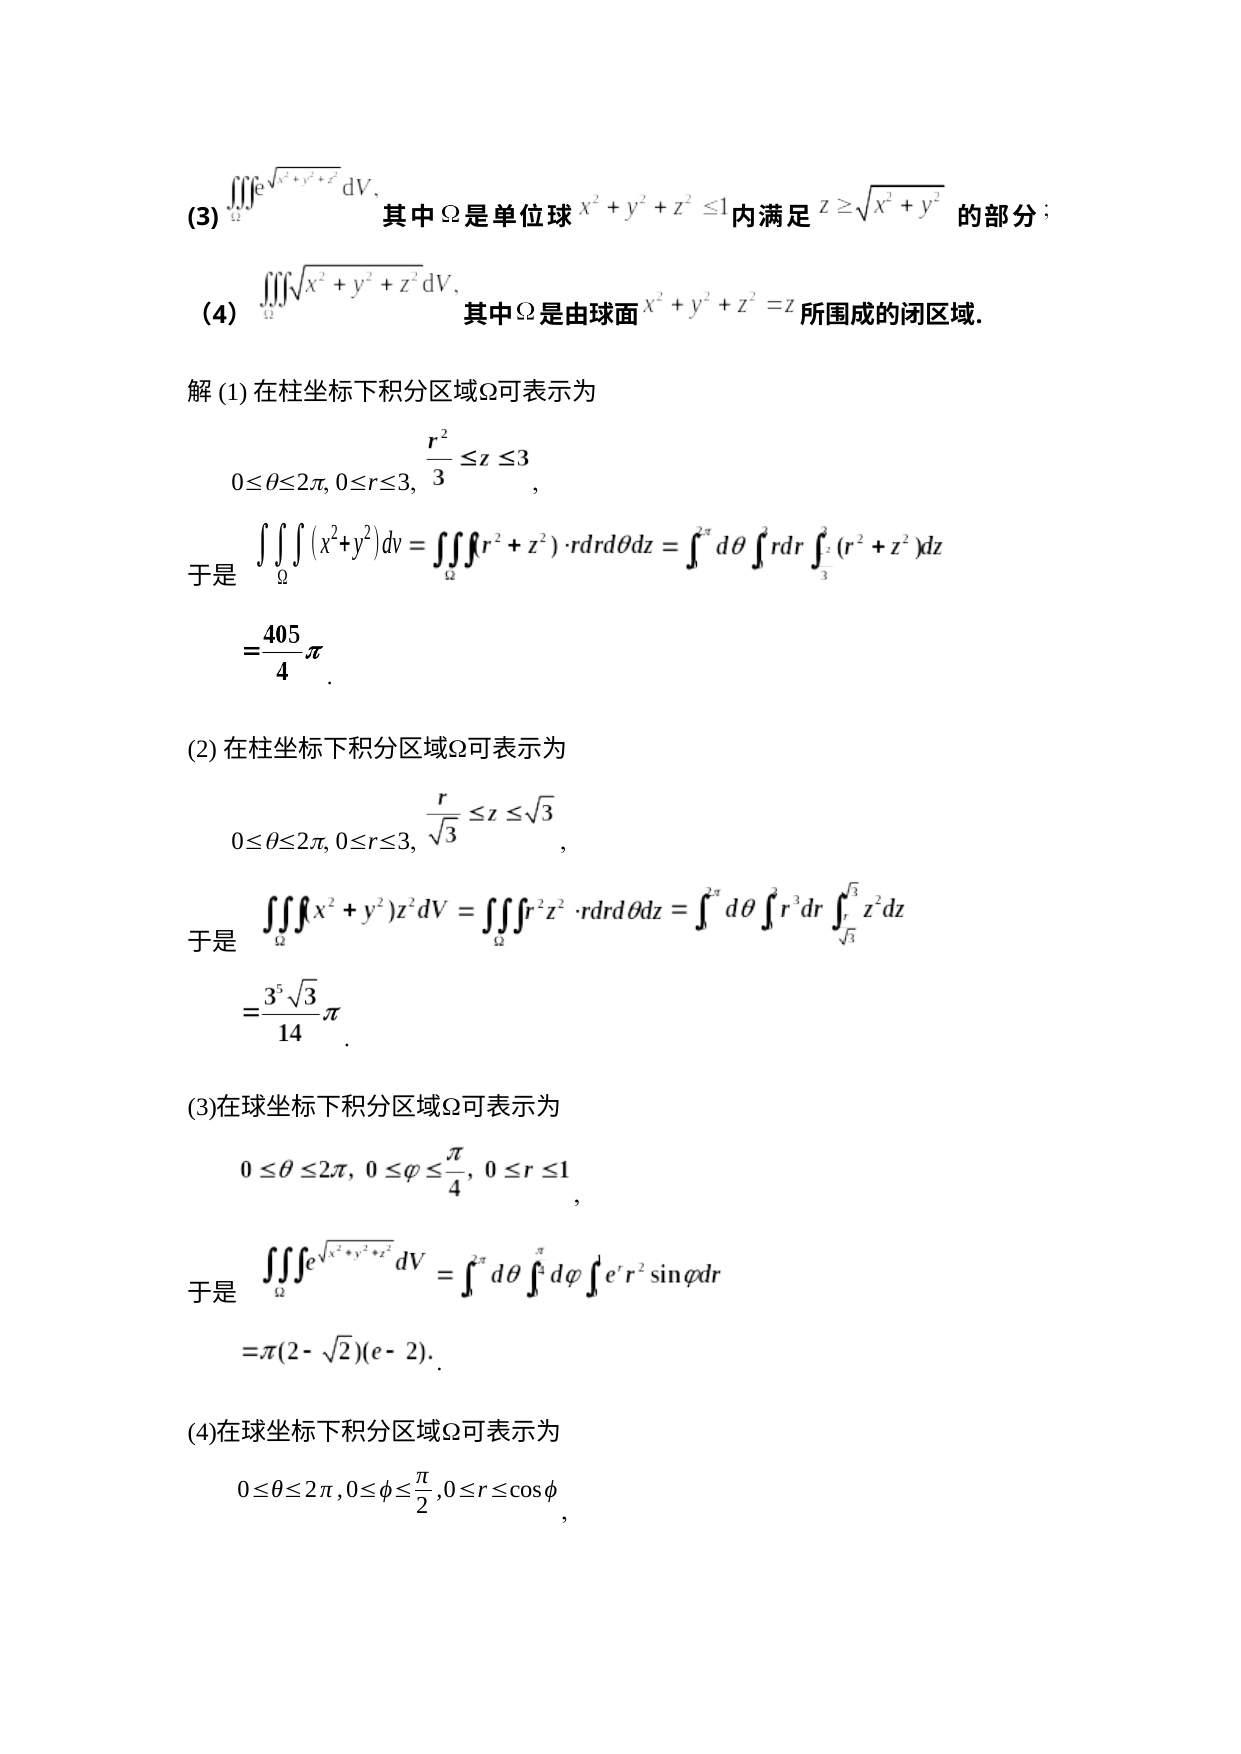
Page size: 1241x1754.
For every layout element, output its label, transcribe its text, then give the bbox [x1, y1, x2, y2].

text 于是 [187, 1234, 1053, 1332]
text 于是 [187, 519, 1053, 617]
text (3)其中是单位球内满足 的部分（4）其中是由球面所围成的闭区域. [187, 162, 1053, 357]
text 02 0r3 [187, 779, 1053, 877]
text 解 (1) 在柱坐标下积分区域可表示为 [187, 357, 1053, 422]
text 于是 [187, 877, 1053, 974]
text (2) 在柱坐标下积分区域可表示为 [187, 714, 1053, 779]
text 02 0r3 [187, 422, 1053, 519]
text (3)在球坐标下积分区域可表示为 [187, 1072, 1053, 1137]
text (4)在球坐标下积分区域可表示为 [187, 1397, 1053, 1462]
